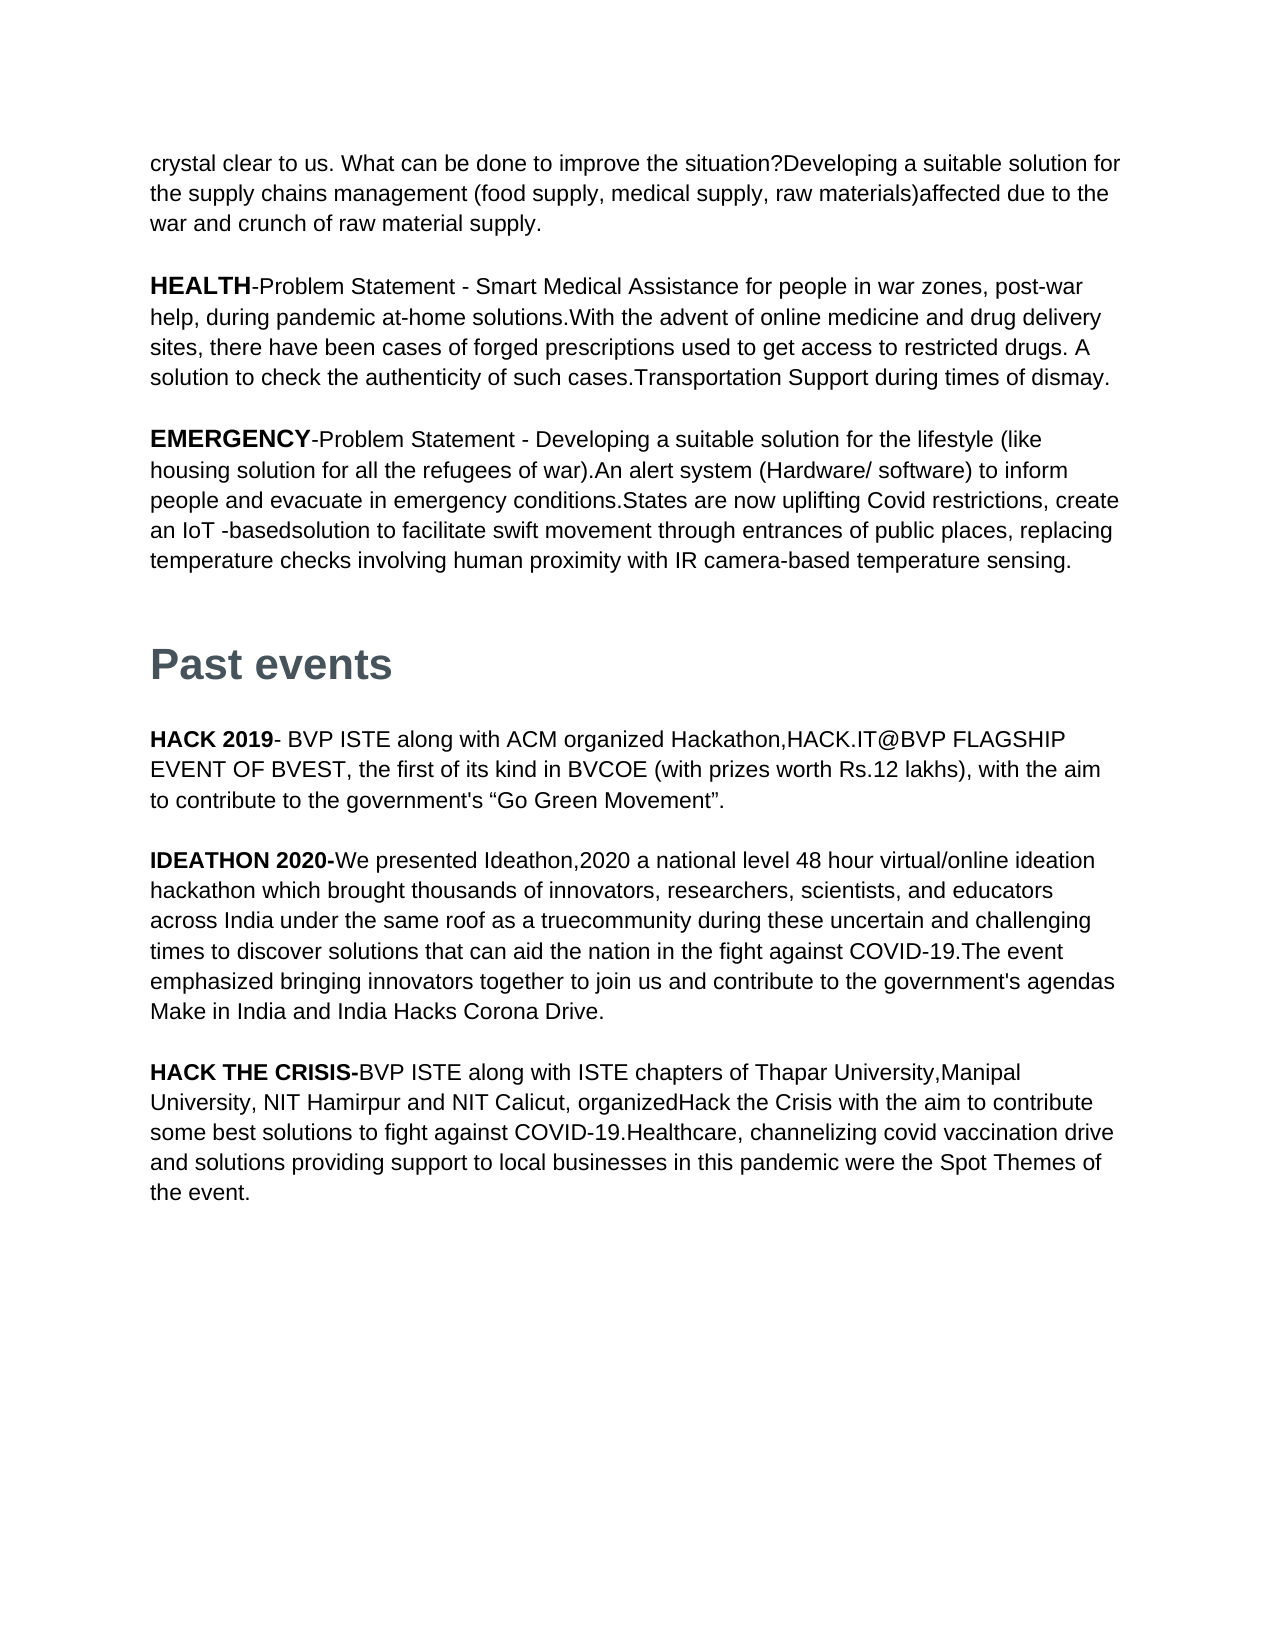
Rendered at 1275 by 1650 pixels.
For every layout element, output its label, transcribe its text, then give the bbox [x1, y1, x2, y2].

text HEALTH-Problem Statement - Smart Medical Assistance for people in war zones, post-war help, during pandemic at-home solutions.With the advent of online medicine and drug delivery sites, there have been cases of forged prescriptions used to get access to restricted drugs. A solution to check the authenticity of such cases.Transportation Support during times of dismay. [150, 271, 1125, 390]
text IDEATHON 2020-We presented Ideathon,2020 a national level 48 hour virtual/online ideation hackathon which brought thousands of innovators, researchers, scientists, and educators across India under the same roof as a truecommunity during these uncertain and challenging times to discover solutions that can aid the nation in the fight against COVID-19.The event emphasized bringing innovators together to join us and contribute to the government's agendas Make in India and India Hacks Corona Drive. [150, 847, 1125, 1024]
text HACK 2019- BVP ISTE along with ACM organized Hackathon,HACK.IT@BVP FLAGSHIP EVENT OF BVEST, the first of its kind in BVCOE (with prizes worth Rs.12 lakhs), with the aim to contribute to the government's “Go Green Movement”. [150, 726, 1125, 813]
text EMERGENCY-Problem Statement - Developing a suitable solution for the lifestyle (like housing solution for all the refugees of war).An alert system (Hardware/ software) to inform people and evacuate in emergency conditions.States are now uplifting Covid restrictions, create an IoT -basedsolution to facilitate swift movement through entrances of public places, replacing temperature checks involving human proximity with IR camera-based temperature sensing. [150, 424, 1125, 574]
text HACK THE CRISIS-BVP ISTE along with ISTE chapters of Thapar University,Manipal University, NIT Hamirpur and NIT Calicut, organizedHack the Crisis with the aim to contribute some best solutions to fight against COVID-19.Healthcare, channelizing covid vaccination drive and solutions providing support to local businesses in this pandemic were the Spot Themes of the event. [150, 1058, 1125, 1206]
text Past events [150, 638, 1125, 688]
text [150, 150, 1125, 237]
